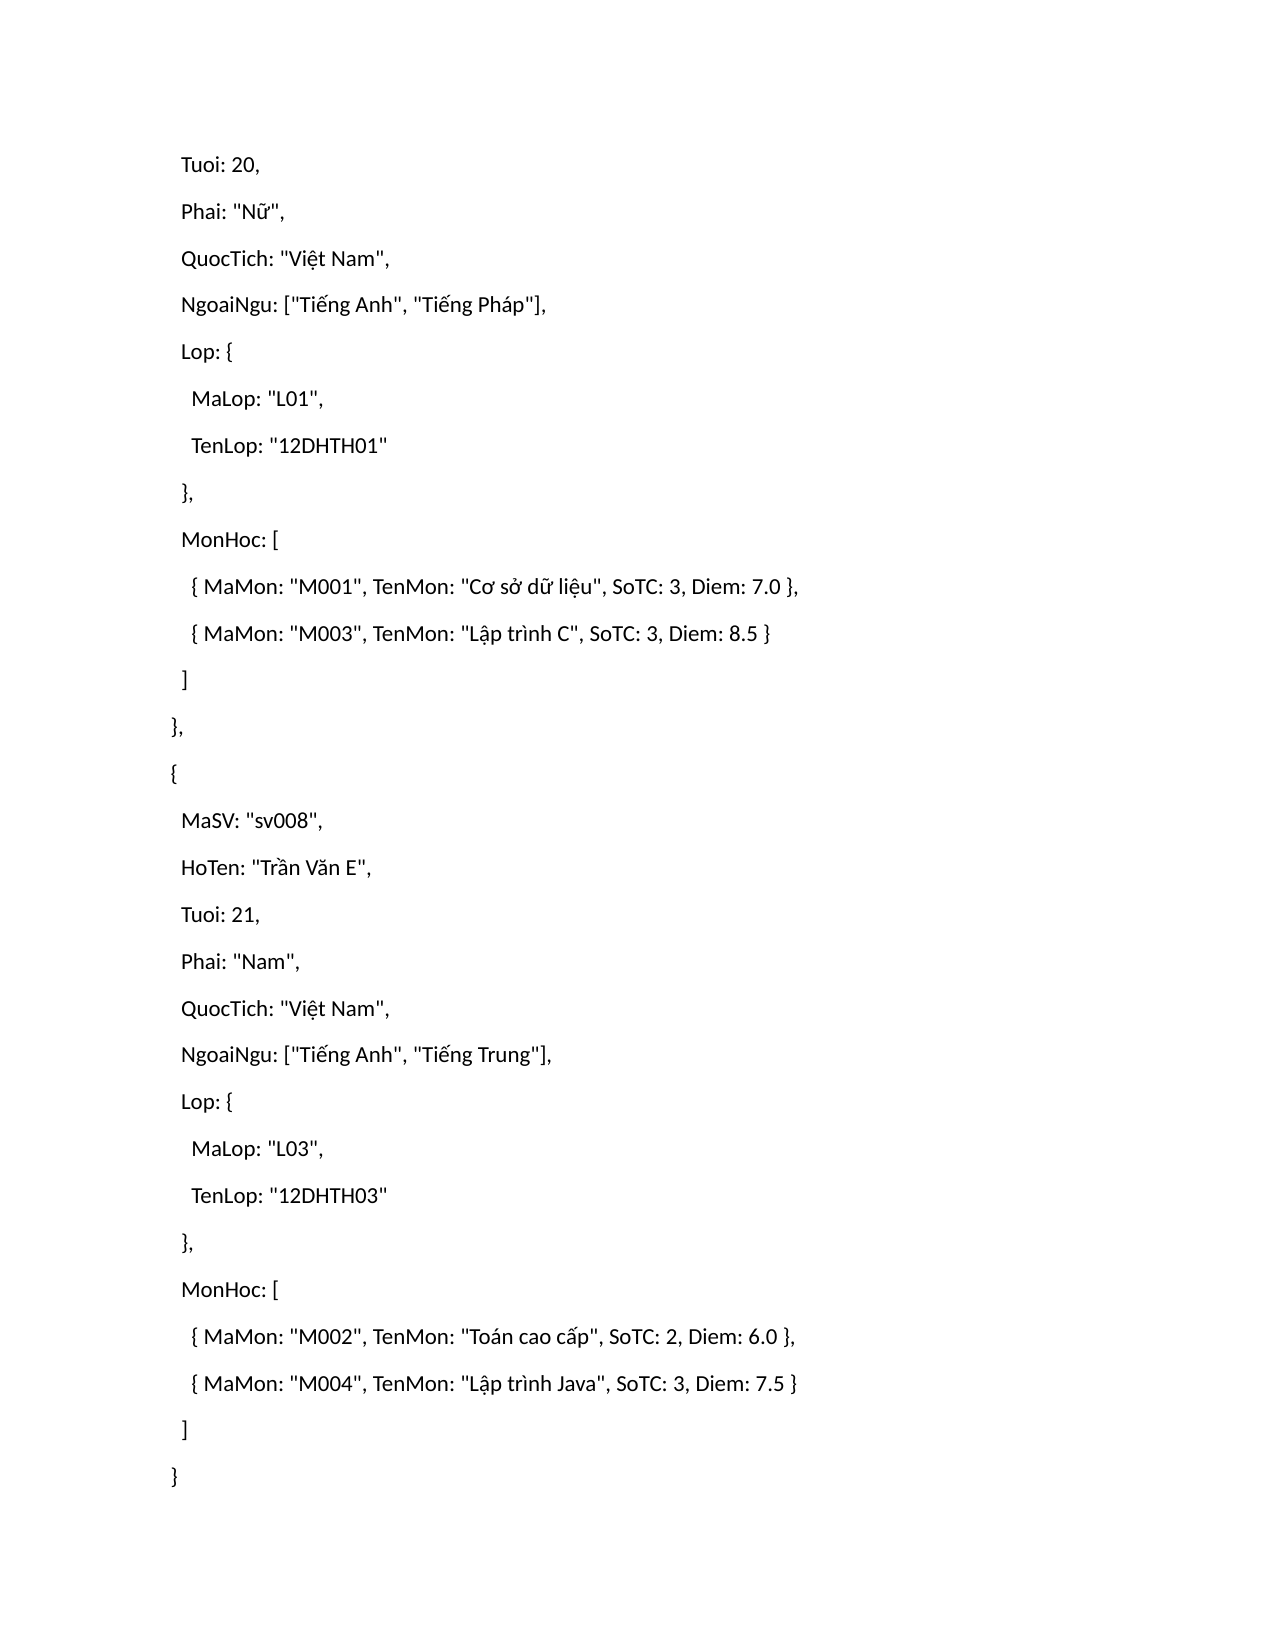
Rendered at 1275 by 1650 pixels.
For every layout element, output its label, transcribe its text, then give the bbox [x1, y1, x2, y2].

text QuocTich: "Việt Nam", [150, 244, 1125, 272]
text MonHoc: [ [150, 525, 1125, 553]
text TenLop: "12DHTH03" [150, 1181, 1125, 1209]
text MonHoc: [ [150, 1275, 1125, 1303]
text } [150, 1462, 1125, 1491]
text { MaMon: "M003", TenMon: "Lập trình C", SoTC: 3, Diem: 8.5 } [150, 619, 1125, 647]
text NgoaiNgu: ["Tiếng Anh", "Tiếng Trung"], [150, 1041, 1125, 1069]
text MaLop: "L03", [150, 1134, 1125, 1162]
text }, [150, 712, 1125, 741]
text Tuoi: 21, [150, 900, 1125, 928]
text { MaMon: "M004", TenMon: "Lập trình Java", SoTC: 3, Diem: 7.5 } [150, 1369, 1125, 1397]
text HoTen: "Trần Văn E", [150, 853, 1125, 881]
text ] [150, 1416, 1125, 1444]
text { [150, 759, 1125, 787]
text MaSV: "sv008", [150, 806, 1125, 834]
text Lop: { [150, 1087, 1125, 1116]
text { MaMon: "M002", TenMon: "Toán cao cấp", SoTC: 2, Diem: 6.0 }, [150, 1322, 1125, 1350]
text }, [150, 478, 1125, 506]
text Phai: "Nữ", [150, 197, 1125, 225]
text NgoaiNgu: ["Tiếng Anh", "Tiếng Pháp"], [150, 291, 1125, 319]
text MaLop: "L01", [150, 384, 1125, 412]
text Phai: "Nam", [150, 947, 1125, 975]
text Lop: { [150, 337, 1125, 366]
text { MaMon: "M001", TenMon: "Cơ sở dữ liệu", SoTC: 3, Diem: 7.0 }, [150, 572, 1125, 600]
text ] [150, 666, 1125, 694]
text }, [150, 1228, 1125, 1256]
text QuocTich: "Việt Nam", [150, 994, 1125, 1022]
text TenLop: "12DHTH01" [150, 431, 1125, 459]
text Tuoi: 20, [150, 150, 1125, 178]
